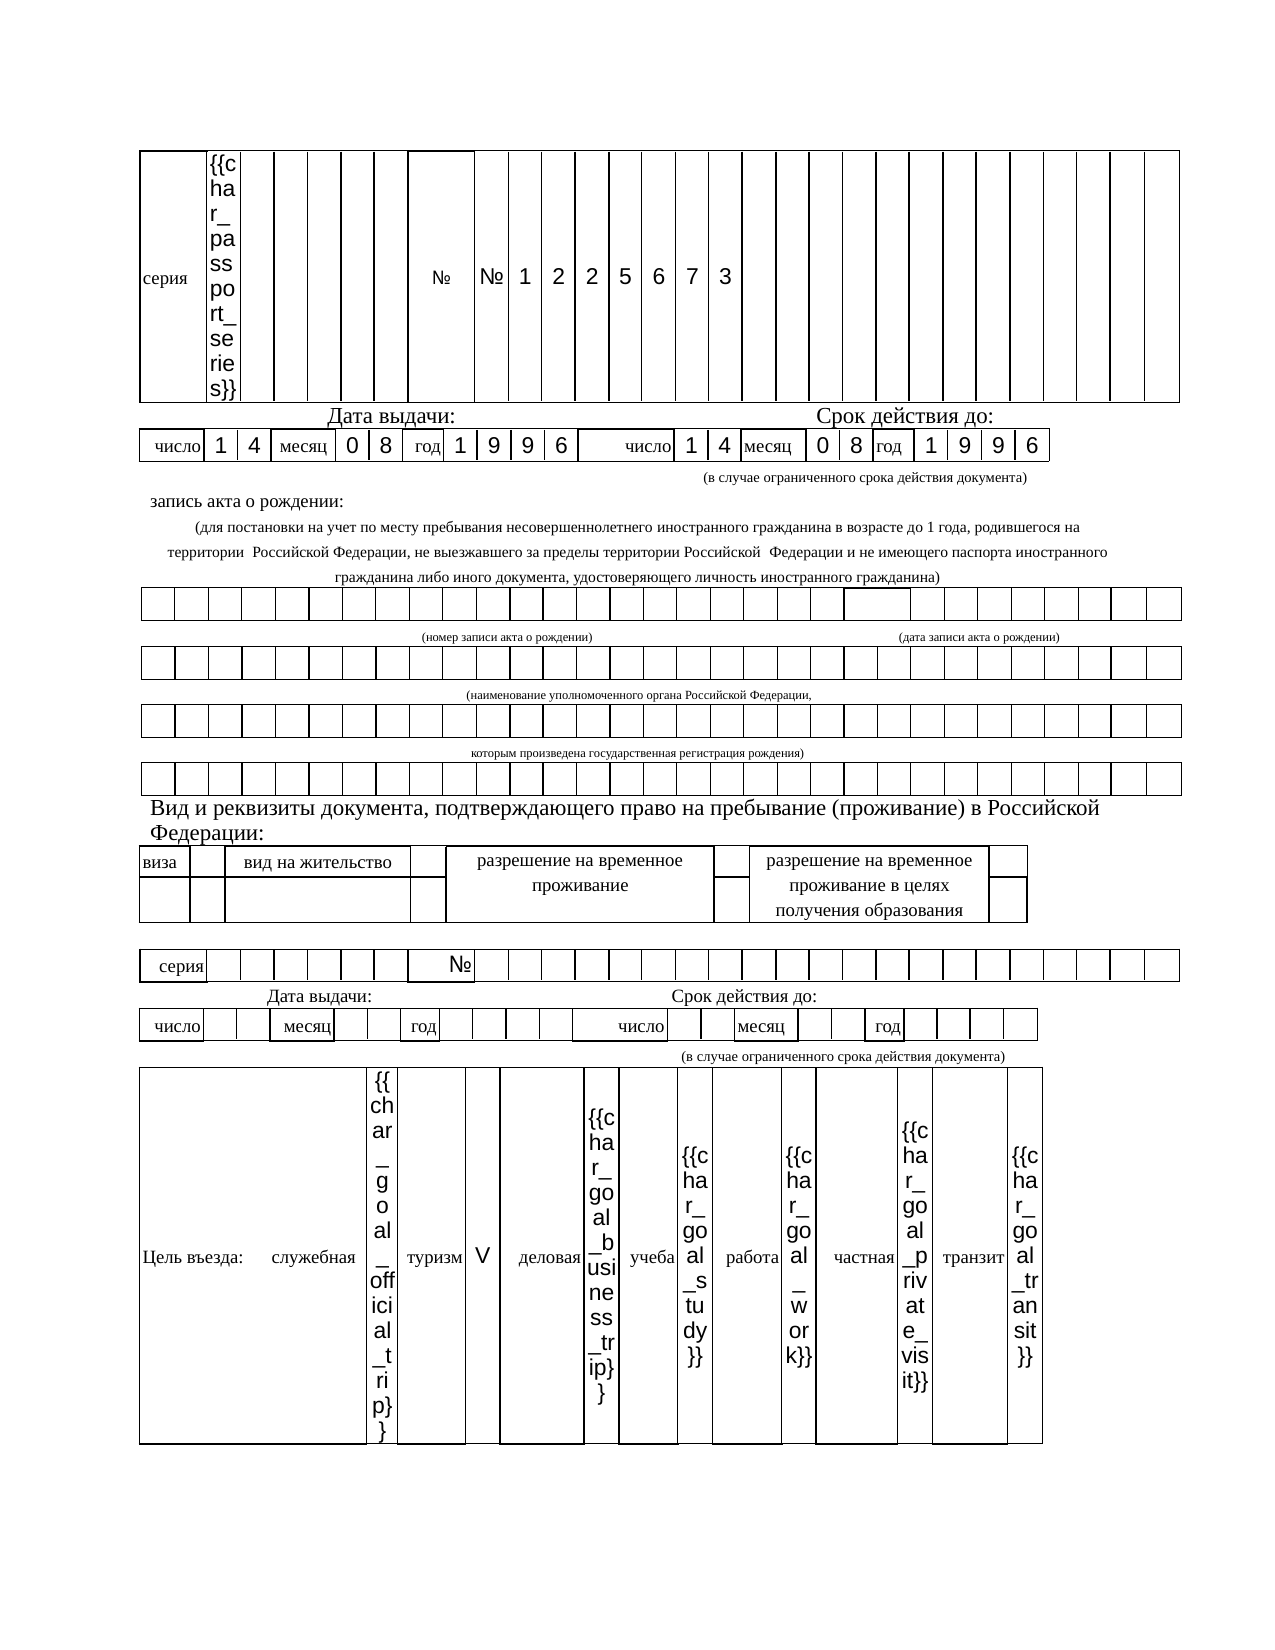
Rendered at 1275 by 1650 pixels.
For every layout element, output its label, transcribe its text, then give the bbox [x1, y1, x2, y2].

table_header [343, 588, 375, 620]
table_header 1 [205, 429, 237, 461]
table_header [209, 588, 241, 620]
table_header [845, 763, 877, 795]
table_header [609, 950, 642, 981]
table_header [845, 589, 910, 620]
table_header 1 [675, 429, 708, 461]
table_header [611, 763, 643, 795]
table_header [539, 1009, 572, 1040]
table_header 9 [511, 429, 544, 461]
table_header [778, 705, 810, 737]
table_header [778, 588, 810, 620]
table_header [377, 763, 409, 795]
table_header [711, 705, 743, 737]
table_header [644, 763, 676, 795]
table_header [241, 950, 274, 981]
table_header учеба [620, 1068, 677, 1443]
table_header [1045, 705, 1078, 737]
table_header [410, 763, 442, 795]
table_header год [866, 1009, 903, 1040]
table_header [1045, 763, 1078, 795]
table_header [742, 950, 776, 981]
table_header [207, 950, 241, 981]
table_header [307, 151, 341, 402]
table_header [911, 763, 944, 795]
table_header [711, 763, 743, 795]
table_header 6 [1015, 429, 1049, 461]
table_header [976, 151, 1010, 402]
table_header [508, 950, 541, 981]
table_header [440, 1009, 472, 1040]
table_header [511, 763, 542, 795]
table_header серия [141, 152, 206, 402]
table_header [742, 151, 776, 402]
table_header частная [817, 1068, 897, 1443]
table_header [341, 151, 374, 402]
table_header 9 [948, 429, 981, 461]
table_header работа [713, 1068, 781, 1443]
table_header [811, 705, 843, 737]
table_header [809, 950, 843, 981]
table_header [377, 705, 409, 737]
table_header [577, 647, 609, 679]
table_header [715, 846, 749, 876]
table_header [909, 950, 943, 981]
table_header [310, 763, 342, 795]
table_header [776, 950, 809, 981]
table_header [475, 950, 508, 981]
table_header [937, 1009, 970, 1040]
table_header [443, 705, 476, 737]
table_header [642, 950, 676, 981]
table_header [970, 1009, 1003, 1040]
table_header 4 [238, 429, 270, 461]
table_header [943, 151, 976, 402]
table_cell [226, 878, 410, 922]
table_header 1 [508, 151, 541, 402]
table_header {{char_goal_study}} [678, 1068, 712, 1443]
table_header [945, 647, 977, 679]
table_header [410, 588, 442, 620]
table_header [477, 705, 509, 737]
table_header [276, 588, 308, 620]
table_header [911, 705, 944, 737]
table_header [1144, 950, 1179, 981]
table_header [1012, 705, 1044, 737]
table_header месяц [272, 430, 335, 461]
table_header [1147, 705, 1181, 737]
table_header [945, 763, 977, 795]
table_header {{char_goal_business_trip}} [585, 1068, 618, 1443]
table_header [1043, 950, 1076, 981]
table_header [843, 151, 876, 402]
table_header [243, 705, 275, 737]
table_header 6 [545, 429, 577, 461]
table_header год [874, 430, 913, 461]
table_header [945, 588, 977, 620]
table_header [274, 151, 307, 402]
table_header [204, 1009, 237, 1040]
table_header [778, 763, 810, 795]
table_header [744, 588, 777, 620]
table_header [343, 705, 375, 737]
table_header [845, 647, 877, 679]
text (в случае ограниченного срока действия документа) [150, 462, 1125, 487]
table_header [978, 647, 1011, 679]
text (в случае ограниченного срока действия документа) [150, 1042, 1125, 1067]
table_header [778, 647, 810, 679]
table_header [744, 647, 777, 679]
table_header [544, 705, 576, 737]
table_header [477, 647, 509, 679]
table_header [1012, 647, 1044, 679]
table_header [677, 705, 710, 737]
table_header [142, 588, 174, 620]
table_header [990, 846, 1027, 876]
table_header [709, 950, 742, 981]
table_header [276, 763, 308, 795]
table_header [242, 588, 275, 620]
table_header [668, 1009, 701, 1040]
table_header 2 [541, 151, 575, 402]
table_header [644, 647, 676, 679]
table_header {{char_goal_private_visit}} [898, 1068, 932, 1443]
table_header [1110, 950, 1144, 981]
table_header число [140, 1009, 203, 1040]
table_header [343, 763, 375, 795]
table_header [945, 705, 977, 737]
table_header {{char_goal_official_trip}} [367, 1068, 397, 1443]
text которым произведена государственная регистрация рождения) [150, 738, 1125, 762]
table_header № [475, 151, 508, 402]
table_header месяц [742, 430, 805, 461]
table_header [676, 950, 708, 981]
table_header 2 [575, 151, 609, 402]
table_header [1110, 151, 1144, 402]
table_header [176, 647, 208, 679]
table_header [677, 647, 710, 679]
table_header деловая [501, 1068, 583, 1443]
table_header год [403, 430, 443, 461]
table_header [241, 151, 274, 402]
table_header [876, 151, 909, 402]
table_header [799, 1009, 831, 1040]
table_header Цель въезда: служебная [140, 1068, 366, 1443]
table_header [878, 647, 910, 679]
table_header [809, 151, 843, 402]
table_header {{char_passport_series}} [207, 151, 241, 402]
table_header [677, 588, 710, 620]
table_header [701, 1009, 734, 1040]
table_header [310, 647, 342, 679]
table_header [544, 647, 576, 679]
table_header [744, 763, 777, 795]
table_cell [715, 878, 749, 922]
table_header [1010, 950, 1043, 981]
table_header [544, 588, 576, 620]
table_header месяц [271, 1009, 333, 1040]
table_header [367, 1009, 400, 1040]
table_header месяц [735, 1009, 797, 1040]
table_header [831, 1009, 864, 1040]
text (номер записи акта о рождении) (дата записи акта о рождении) [150, 621, 1125, 646]
table_header [845, 705, 877, 737]
table_header [711, 647, 743, 679]
table_header [811, 647, 843, 679]
table_header [209, 763, 241, 795]
table_header [477, 763, 509, 795]
table_cell [990, 878, 1026, 922]
table_header [577, 588, 609, 620]
table_header [577, 763, 609, 795]
table_header 0 [807, 429, 839, 461]
table_header [1012, 763, 1044, 795]
table_header [310, 588, 342, 620]
table_header [1004, 1009, 1037, 1040]
table_header [905, 1009, 937, 1040]
table_header [1010, 151, 1043, 402]
table_header {{char_goal_transit}} [1008, 1068, 1042, 1443]
table_header [644, 588, 676, 620]
table_header [644, 705, 676, 737]
text Дата выдачи: Срок действия до: [150, 403, 1125, 428]
table_header 3 [709, 151, 742, 402]
table_header [978, 705, 1011, 737]
table_cell [191, 878, 224, 922]
table_header [276, 705, 308, 737]
table_header [443, 647, 476, 679]
table_header 9 [981, 429, 1015, 461]
table_header [410, 705, 442, 737]
table_cell [411, 878, 445, 922]
table_header разрешение на временное проживание в целях получения образования [750, 847, 988, 922]
table_header [878, 763, 910, 795]
table_header [274, 950, 307, 981]
table_header число [140, 430, 203, 461]
table_header [541, 950, 575, 981]
table_header {{char_goal_work}} [782, 1068, 815, 1443]
table_header [1112, 647, 1146, 679]
table_header [577, 705, 609, 737]
table_header [1043, 151, 1076, 402]
table_header [1045, 588, 1078, 620]
table_header [310, 705, 342, 737]
table_header [611, 588, 643, 620]
table_header № [409, 950, 474, 981]
table_header [1147, 763, 1181, 795]
table_header [376, 588, 409, 620]
table_header число [573, 1009, 667, 1040]
table_header [511, 647, 542, 679]
text запись акта о рождении: [150, 487, 1125, 512]
table_header 1 [444, 429, 477, 461]
table_header [176, 705, 208, 737]
table_header [611, 647, 643, 679]
table_header [142, 705, 174, 737]
table_header [443, 588, 476, 620]
table_header вид на жительство [226, 847, 410, 876]
table_header [1147, 588, 1181, 620]
table_header [1079, 588, 1110, 620]
table_header [209, 705, 241, 737]
table_header [243, 647, 275, 679]
table_header [811, 763, 843, 795]
table_header 8 [839, 429, 872, 461]
table_header [1012, 588, 1044, 620]
text (наименование уполномоченного органа Российской Федерации, [150, 680, 1125, 704]
table_header [506, 1009, 539, 1040]
table_header [176, 763, 208, 795]
table_header [1144, 151, 1179, 402]
table_header [1079, 705, 1110, 737]
table_header [677, 763, 710, 795]
table_header № [409, 152, 474, 402]
text Дата выдачи: Срок действия до: [150, 982, 1125, 1007]
table_header 7 [676, 151, 708, 402]
text Вид и реквизиты документа, подтверждающего право на пребывание (проживание) в Российской Федерации: [150, 796, 1125, 845]
table_header год [401, 1009, 439, 1040]
table_header [374, 950, 407, 981]
table_header [544, 763, 576, 795]
table_header [843, 950, 876, 981]
table_header виза [140, 847, 189, 876]
table_header [175, 588, 208, 620]
table_header [191, 846, 224, 876]
table_header транзит [933, 1068, 1007, 1443]
table_header [1076, 950, 1110, 981]
table_header [976, 950, 1010, 981]
table_header [811, 588, 843, 620]
table_header [1112, 705, 1146, 737]
table_header [911, 647, 944, 679]
table_header [142, 647, 174, 679]
table_header [443, 763, 476, 795]
table_header [1079, 647, 1110, 679]
table_header [1079, 763, 1110, 795]
table_header [1076, 151, 1110, 402]
table_header V [466, 1068, 499, 1443]
table_header [307, 950, 341, 981]
table_header [335, 1009, 367, 1040]
table_header [341, 950, 374, 981]
table_header [1045, 647, 1078, 679]
table_header [978, 588, 1011, 620]
table_header [410, 647, 442, 679]
table_cell [140, 878, 189, 922]
table_header [1112, 763, 1146, 795]
table_header [374, 151, 407, 402]
table_header [237, 1009, 269, 1040]
table_header [876, 950, 909, 981]
table_header [243, 763, 275, 795]
table_header туризм [398, 1068, 465, 1443]
table_header разрешение на временное проживание [447, 847, 713, 922]
table_header [1112, 588, 1146, 620]
table_header [343, 647, 375, 679]
table_header серия [141, 950, 206, 981]
table_header [511, 705, 542, 737]
table_header [776, 151, 809, 402]
table_header [511, 588, 542, 620]
table_header [943, 950, 976, 981]
table_header [377, 647, 409, 679]
table_header [276, 647, 308, 679]
table_header [209, 647, 241, 679]
table_header [744, 705, 777, 737]
table_header [909, 151, 943, 402]
text (для постановки на учет по месту пребывания несовершеннолетнего иностранного гражданина в возрасте до 1 года, родившегося на территории Российской Федерации, не выезжавшего за пределы территории Российской Федерации и не имеющего паспорта иностранного гражданина либо иного документа, удостоверяющего личность иностранного гражданина) [150, 512, 1125, 587]
table_header 6 [642, 151, 676, 402]
table_header 9 [477, 429, 511, 461]
table_header 4 [708, 429, 740, 461]
table_header [978, 763, 1011, 795]
table_header 1 [915, 429, 948, 461]
table_header [142, 763, 174, 795]
table_header [711, 588, 743, 620]
table_header [477, 588, 509, 620]
table_header [411, 846, 446, 876]
table_header число [579, 430, 673, 461]
table_header 0 [336, 429, 369, 461]
table_header [575, 950, 609, 981]
table_header [473, 1009, 506, 1040]
table_header [1147, 647, 1181, 679]
table_header 5 [609, 151, 642, 402]
table_header [611, 705, 643, 737]
table_header 8 [369, 429, 402, 461]
table_header [878, 705, 910, 737]
table_header [911, 588, 944, 620]
